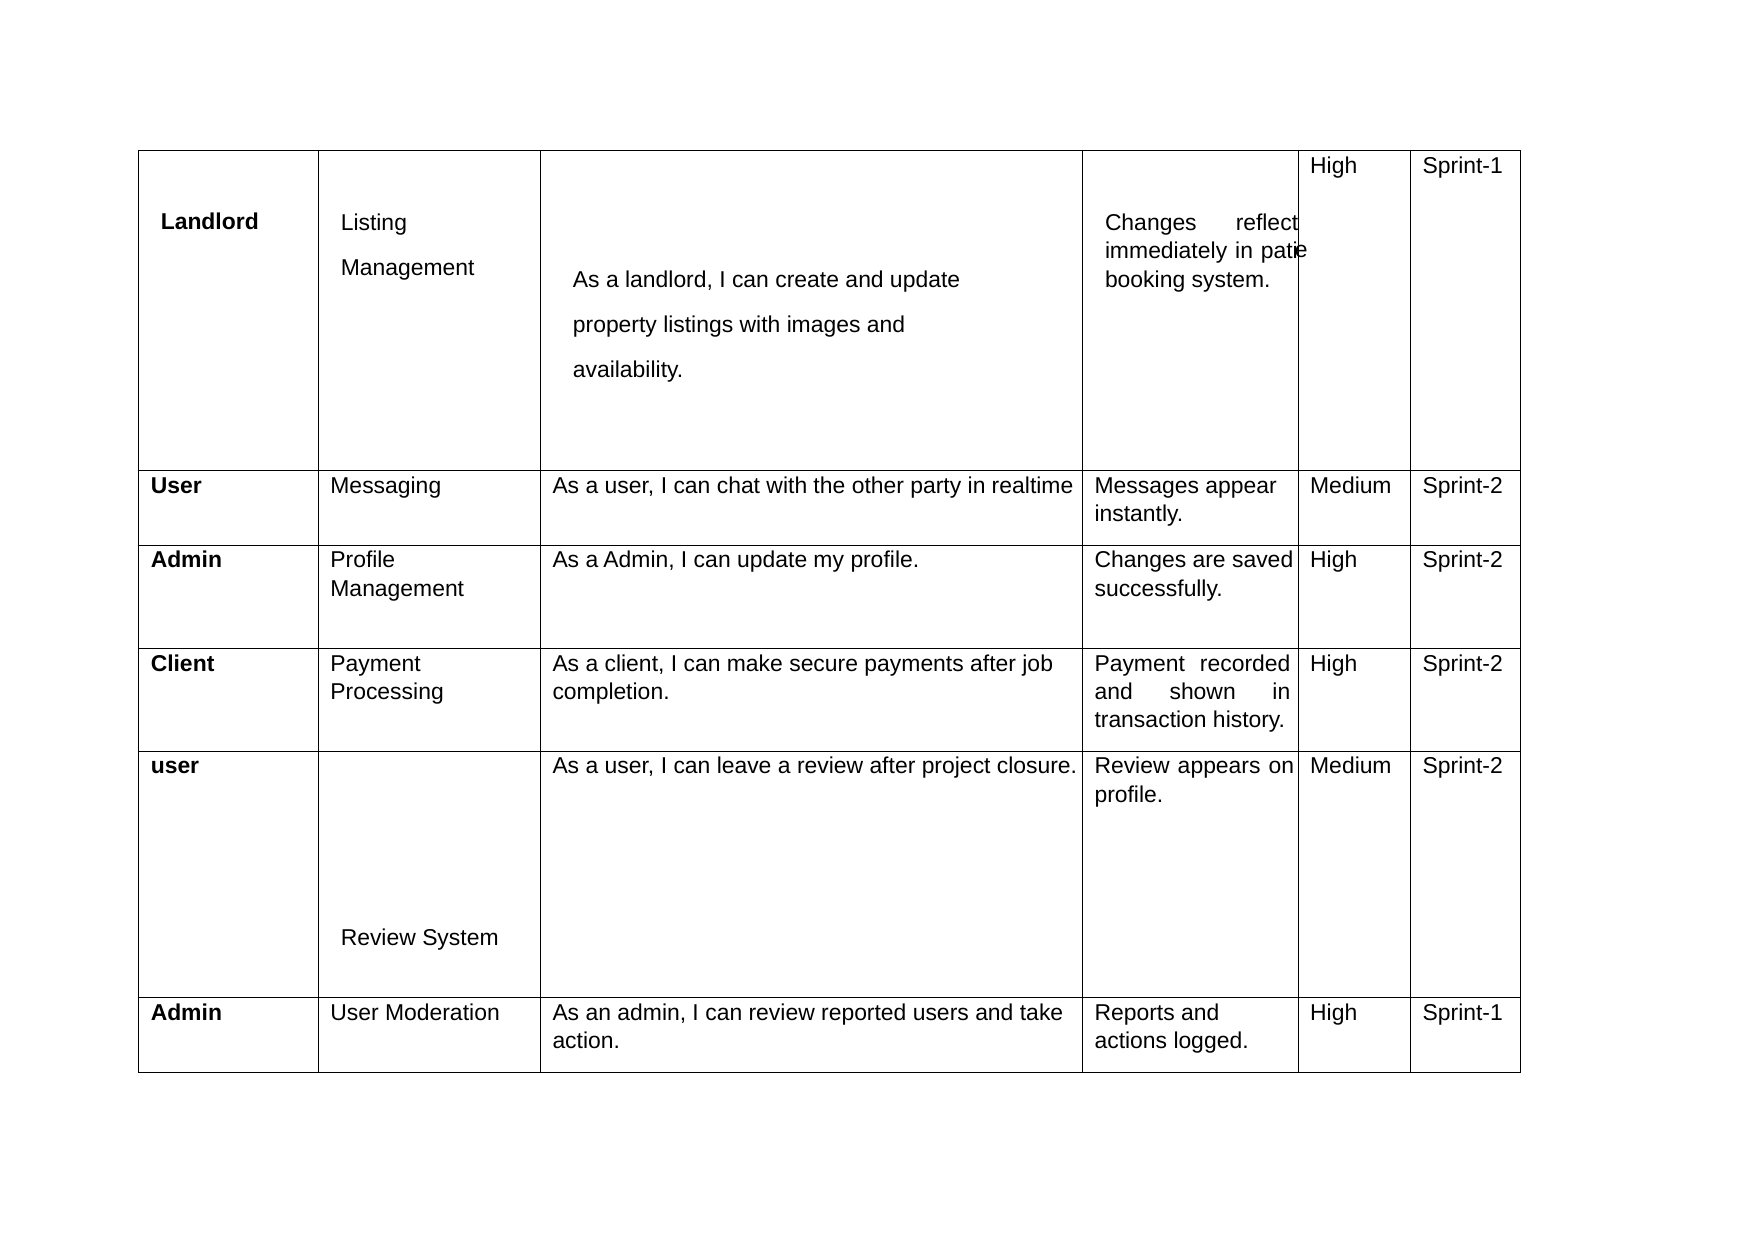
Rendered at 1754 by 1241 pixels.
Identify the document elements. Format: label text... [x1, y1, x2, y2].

table_cell Medium [1299, 752, 1410, 997]
table_cell Changes reflect immediately in pati booking system. [1083, 151, 1298, 470]
table_cell Review System [319, 752, 540, 997]
table_cell Reports and actions logged. [1083, 998, 1298, 1072]
table_cell user [139, 752, 318, 997]
table_cell As a user, I can leave a review after project closure. [541, 752, 1082, 997]
table_cell Listing Management [319, 151, 540, 470]
table_cell As a user, I can chat with the other party in realtime [541, 471, 1082, 545]
table_cell Client [139, 649, 318, 751]
table_cell User Moderation [319, 998, 540, 1072]
table_cell Payment recorded and shown in transaction history. [1083, 649, 1298, 751]
table_cell Changes are saved successfully. [1083, 546, 1298, 648]
table_cell Payment Processing [319, 649, 540, 751]
table_cell Sprint-1 [1411, 151, 1520, 470]
table_cell Review appears on profile. [1083, 752, 1298, 997]
table_cell High [1299, 998, 1410, 1072]
table_cell Sprint-2 [1411, 649, 1520, 751]
table_cell User [139, 471, 318, 545]
table_cell Medium [1299, 471, 1410, 545]
table_cell Messages appear instantly. [1083, 471, 1298, 545]
table_cell Admin [139, 998, 318, 1072]
table_cell High [1299, 546, 1410, 648]
table_cell Sprint-2 [1411, 471, 1520, 545]
table_cell Sprint-1 [1411, 998, 1520, 1072]
table_cell As a client, I can make secure payments after job completion. [541, 649, 1082, 751]
table_cell As a landlord, I can create and update property listings with images and availability. [541, 151, 1082, 470]
table_cell High [1299, 649, 1410, 751]
table_cell Sprint-2 [1411, 752, 1520, 997]
table_cell As a Admin, I can update my profile. [541, 546, 1082, 648]
table_cell High e [1299, 151, 1410, 470]
table_cell Sprint-2 [1411, 546, 1520, 648]
table_cell Landlord [139, 151, 318, 470]
table_cell Profile Management [319, 546, 540, 648]
table_cell Messaging [319, 471, 540, 545]
table_cell As an admin, I can review reported users and take action. [541, 998, 1082, 1072]
table_cell Admin [139, 546, 318, 648]
